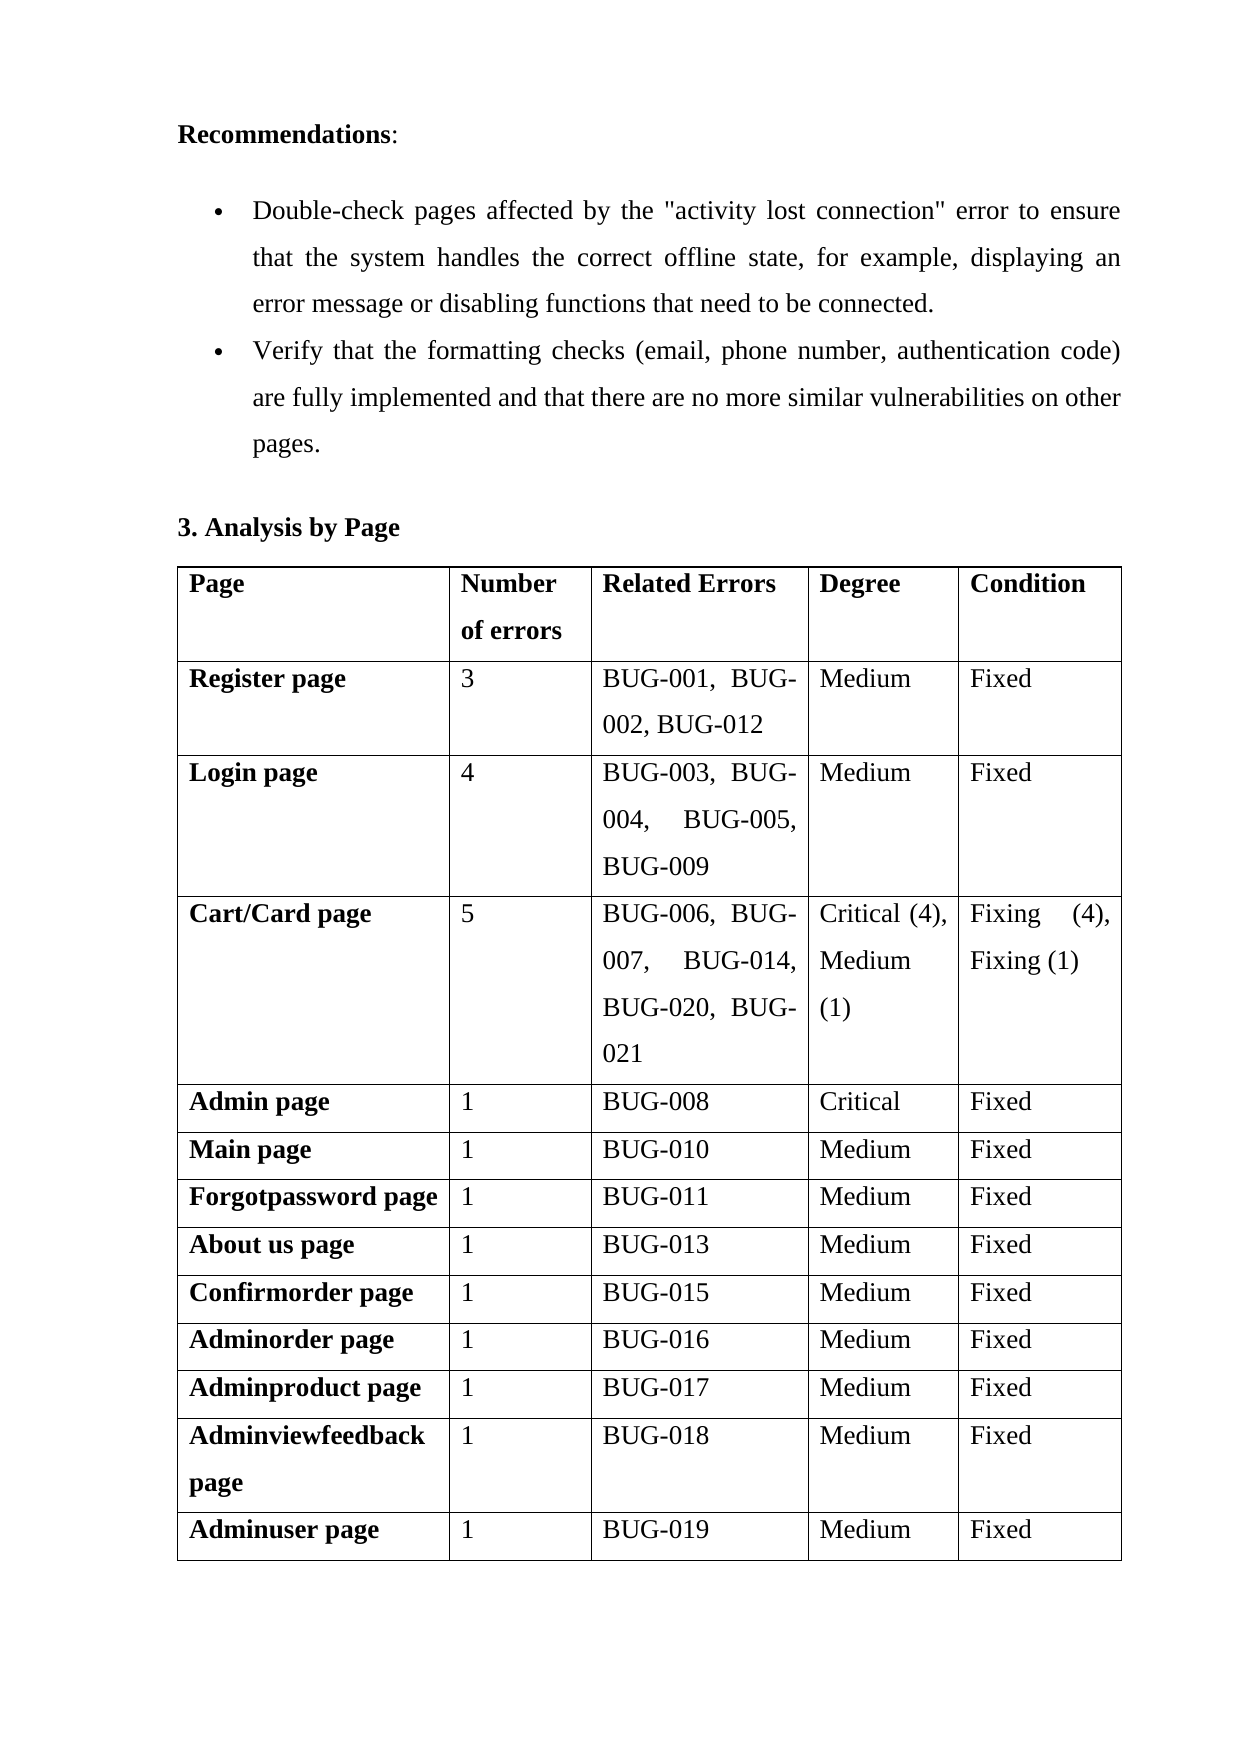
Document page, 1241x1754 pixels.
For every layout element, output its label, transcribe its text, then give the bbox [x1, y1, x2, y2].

table_cell About us page [178, 1228, 449, 1275]
table_cell Adminorder page [178, 1324, 449, 1370]
table_header Degree [809, 568, 958, 661]
table_cell Fixed [959, 1228, 1121, 1275]
table_cell 1 [450, 1180, 591, 1227]
table_cell Fixed [959, 1133, 1121, 1179]
list Verify that the formatting checks (email, phone number, authentication code) are fully implemented and that there are no more similar vulnerabilities on other pages. [215, 334, 1122, 458]
table_cell Medium [809, 1276, 958, 1322]
table_header Page [178, 568, 449, 661]
table_cell Adminuser page [178, 1513, 449, 1560]
table_cell Fixed [959, 1513, 1121, 1560]
table_cell 1 [450, 1085, 591, 1132]
table_cell 1 [450, 1371, 591, 1418]
table_cell Adminviewfeedback page [178, 1419, 449, 1512]
table_cell Fixed [959, 756, 1121, 896]
table_cell Main page [178, 1133, 449, 1179]
table_cell Critical (4), Medium (1) [809, 897, 958, 1084]
table_cell Fixed [959, 1180, 1121, 1227]
table_cell Register page [178, 662, 449, 755]
table_cell BUG-016 [592, 1324, 808, 1370]
table_cell 1 [450, 1228, 591, 1275]
table_cell Medium [809, 1419, 958, 1512]
table_cell Medium [809, 756, 958, 896]
table_cell Fixed [959, 1276, 1121, 1322]
table_cell Login page [178, 756, 449, 896]
table_cell Admin page [178, 1085, 449, 1132]
table_cell Medium [809, 662, 958, 755]
table_cell 1 [450, 1276, 591, 1322]
table_cell Fixed [959, 1324, 1121, 1370]
table_cell BUG-003, BUG-004, BUG-005, BUG-009 [592, 756, 808, 896]
list Double-check pages affected by the "activity lost connection" error to ensure that the system handles the correct offline state, for example, displaying an error message or disabling functions that need to be connected. [215, 194, 1122, 318]
table_cell Adminproduct page [178, 1371, 449, 1418]
table_header Condition [959, 568, 1121, 661]
table_cell BUG-017 [592, 1371, 808, 1418]
table_cell 4 [450, 756, 591, 896]
table_cell 1 [450, 1133, 591, 1179]
table_cell Critical [809, 1085, 958, 1132]
table_cell BUG-011 [592, 1180, 808, 1227]
table_cell Confirmorder page [178, 1276, 449, 1322]
table_cell 3 [450, 662, 591, 755]
table_cell Fixing (4), Fixing (1) [959, 897, 1121, 1084]
table_cell Medium [809, 1180, 958, 1227]
table_header Related Errors [592, 568, 808, 661]
table_cell 1 [450, 1419, 591, 1512]
table_cell Fixed [959, 1371, 1121, 1418]
table_cell 1 [450, 1324, 591, 1370]
table_cell Forgotpassword page [178, 1180, 449, 1227]
table_cell BUG-015 [592, 1276, 808, 1322]
table_cell Medium [809, 1133, 958, 1179]
table_header Number of errors [450, 568, 591, 661]
table_cell BUG-010 [592, 1133, 808, 1179]
table_cell Medium [809, 1371, 958, 1418]
table_cell Cart/Card page [178, 897, 449, 1084]
text Recommendations: [177, 118, 1122, 149]
table_cell Medium [809, 1228, 958, 1275]
table_cell Fixed [959, 1419, 1121, 1512]
table_cell Fixed [959, 1085, 1121, 1132]
table_cell BUG-019 [592, 1513, 808, 1560]
table_cell BUG-006, BUG-007, BUG-014, BUG-020, BUG-021 [592, 897, 808, 1084]
table_cell BUG-008 [592, 1085, 808, 1132]
table_cell 5 [450, 897, 591, 1084]
table_cell 1 [450, 1513, 591, 1560]
table_cell BUG-018 [592, 1419, 808, 1512]
table_cell Fixed [959, 662, 1121, 755]
table_cell Medium [809, 1324, 958, 1370]
subtitle 3. Analysis by Page [177, 511, 1122, 543]
table_cell Medium [809, 1513, 958, 1560]
table_cell BUG-001, BUG-002, BUG-012 [592, 662, 808, 755]
table_cell BUG-013 [592, 1228, 808, 1275]
